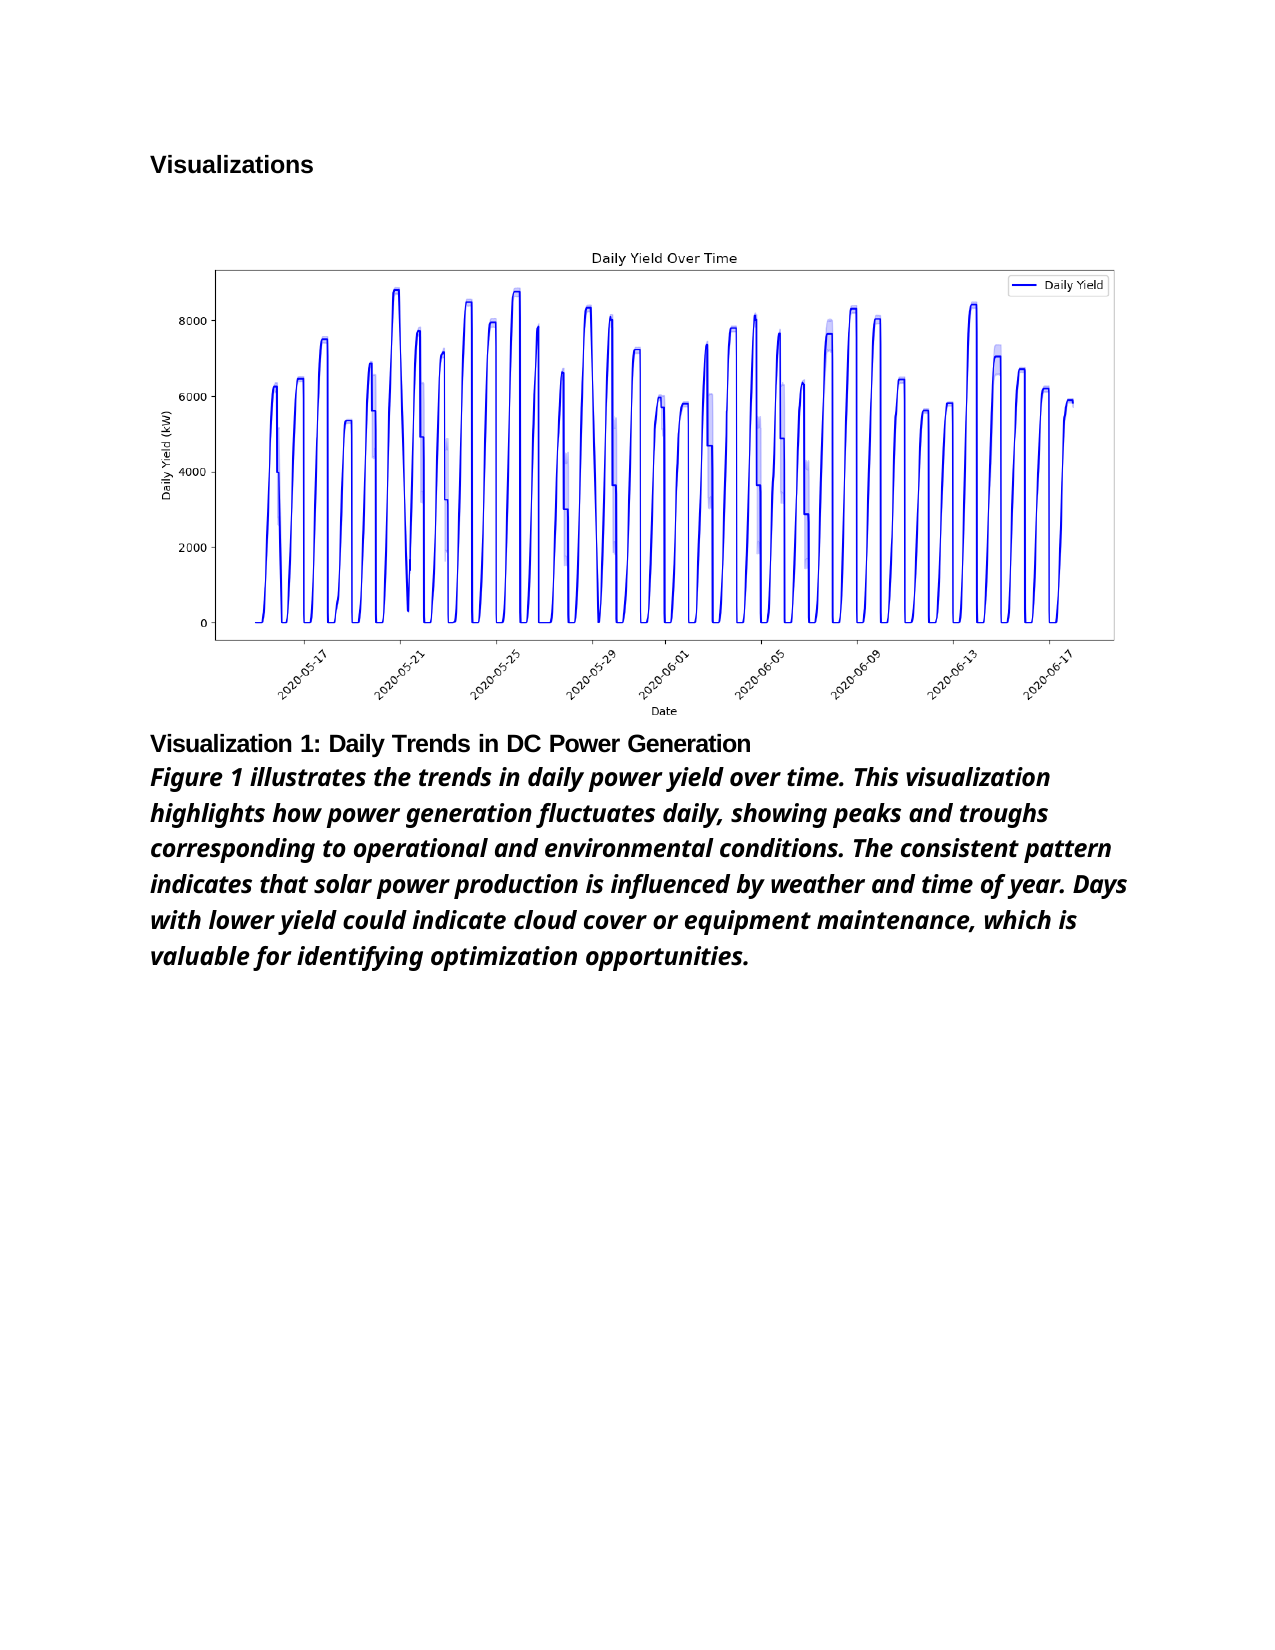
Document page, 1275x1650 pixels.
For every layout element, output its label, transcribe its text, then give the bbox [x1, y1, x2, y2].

picture [161, 253, 1115, 715]
subtitle Visualizations [150, 150, 1135, 179]
text Figure 1 illustrates the trends in daily power yield over time. This visualization highlights how power generation fluctuates daily, showing peaks and troughs corresponding to operational and environmental conditions. The consistent pattern indicates that solar power production is influenced by weather and time of year. Days with lower yield could indicate cloud cover or equipment maintenance, which is valuable for identifying optimization opportunities. [150, 759, 1133, 972]
